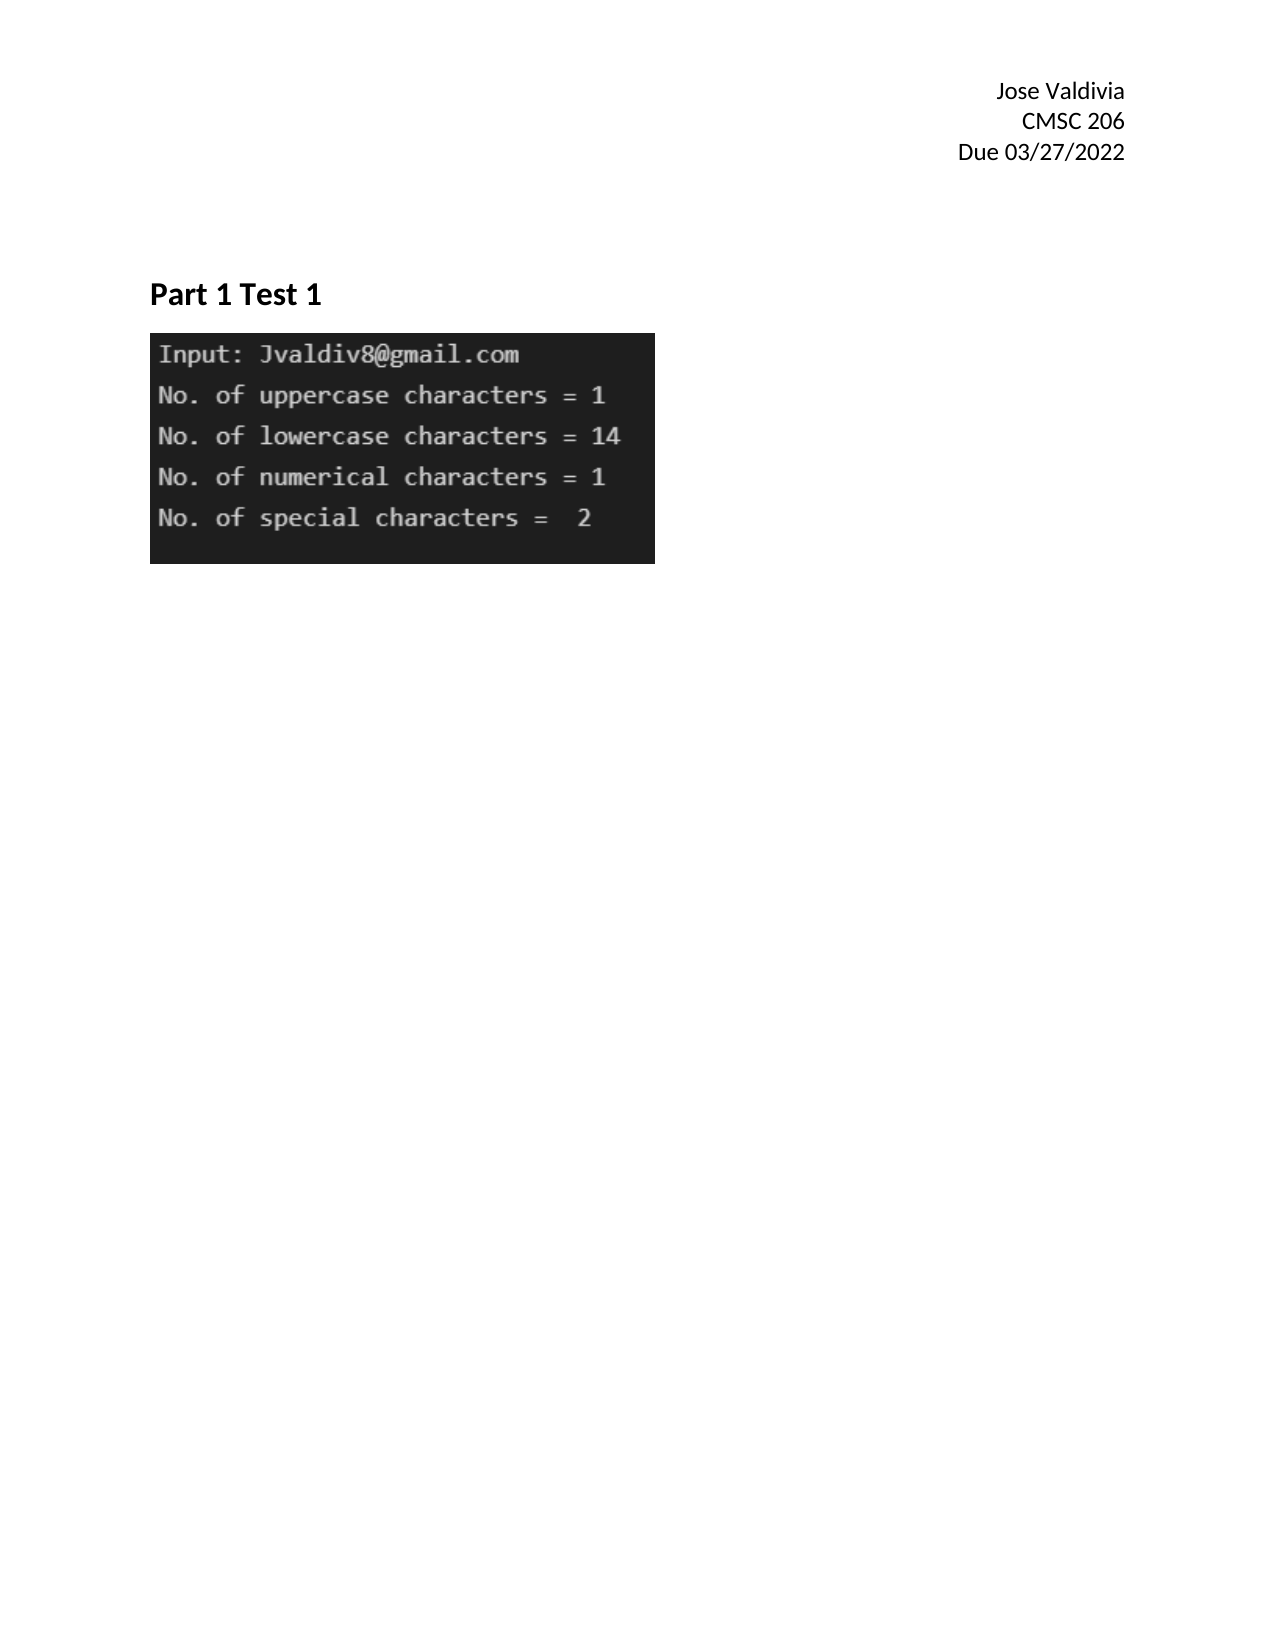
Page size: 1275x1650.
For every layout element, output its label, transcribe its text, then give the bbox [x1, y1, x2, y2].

picture [150, 333, 655, 564]
text Part 1 Test 1 [150, 273, 1125, 313]
